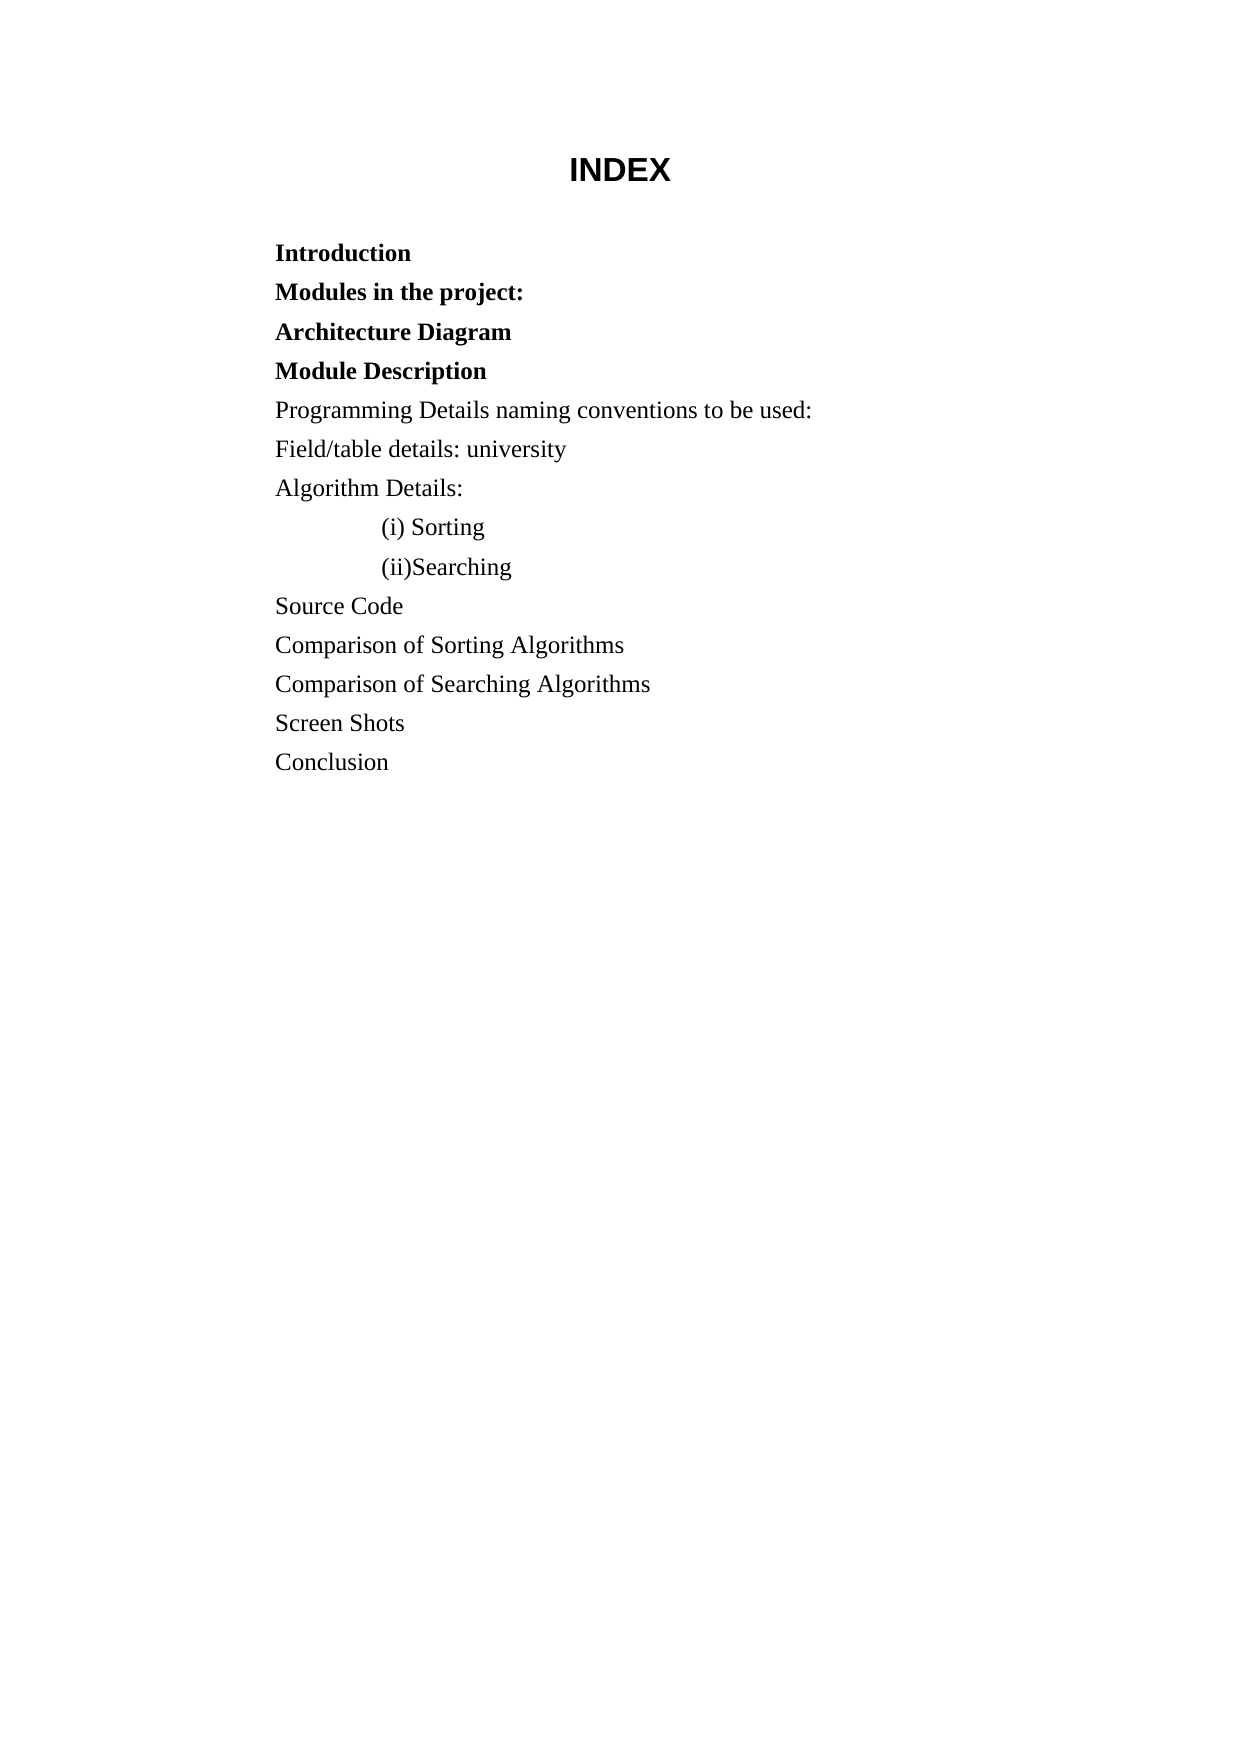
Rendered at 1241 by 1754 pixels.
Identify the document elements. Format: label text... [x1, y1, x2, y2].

text INDEX [150, 150, 1090, 188]
